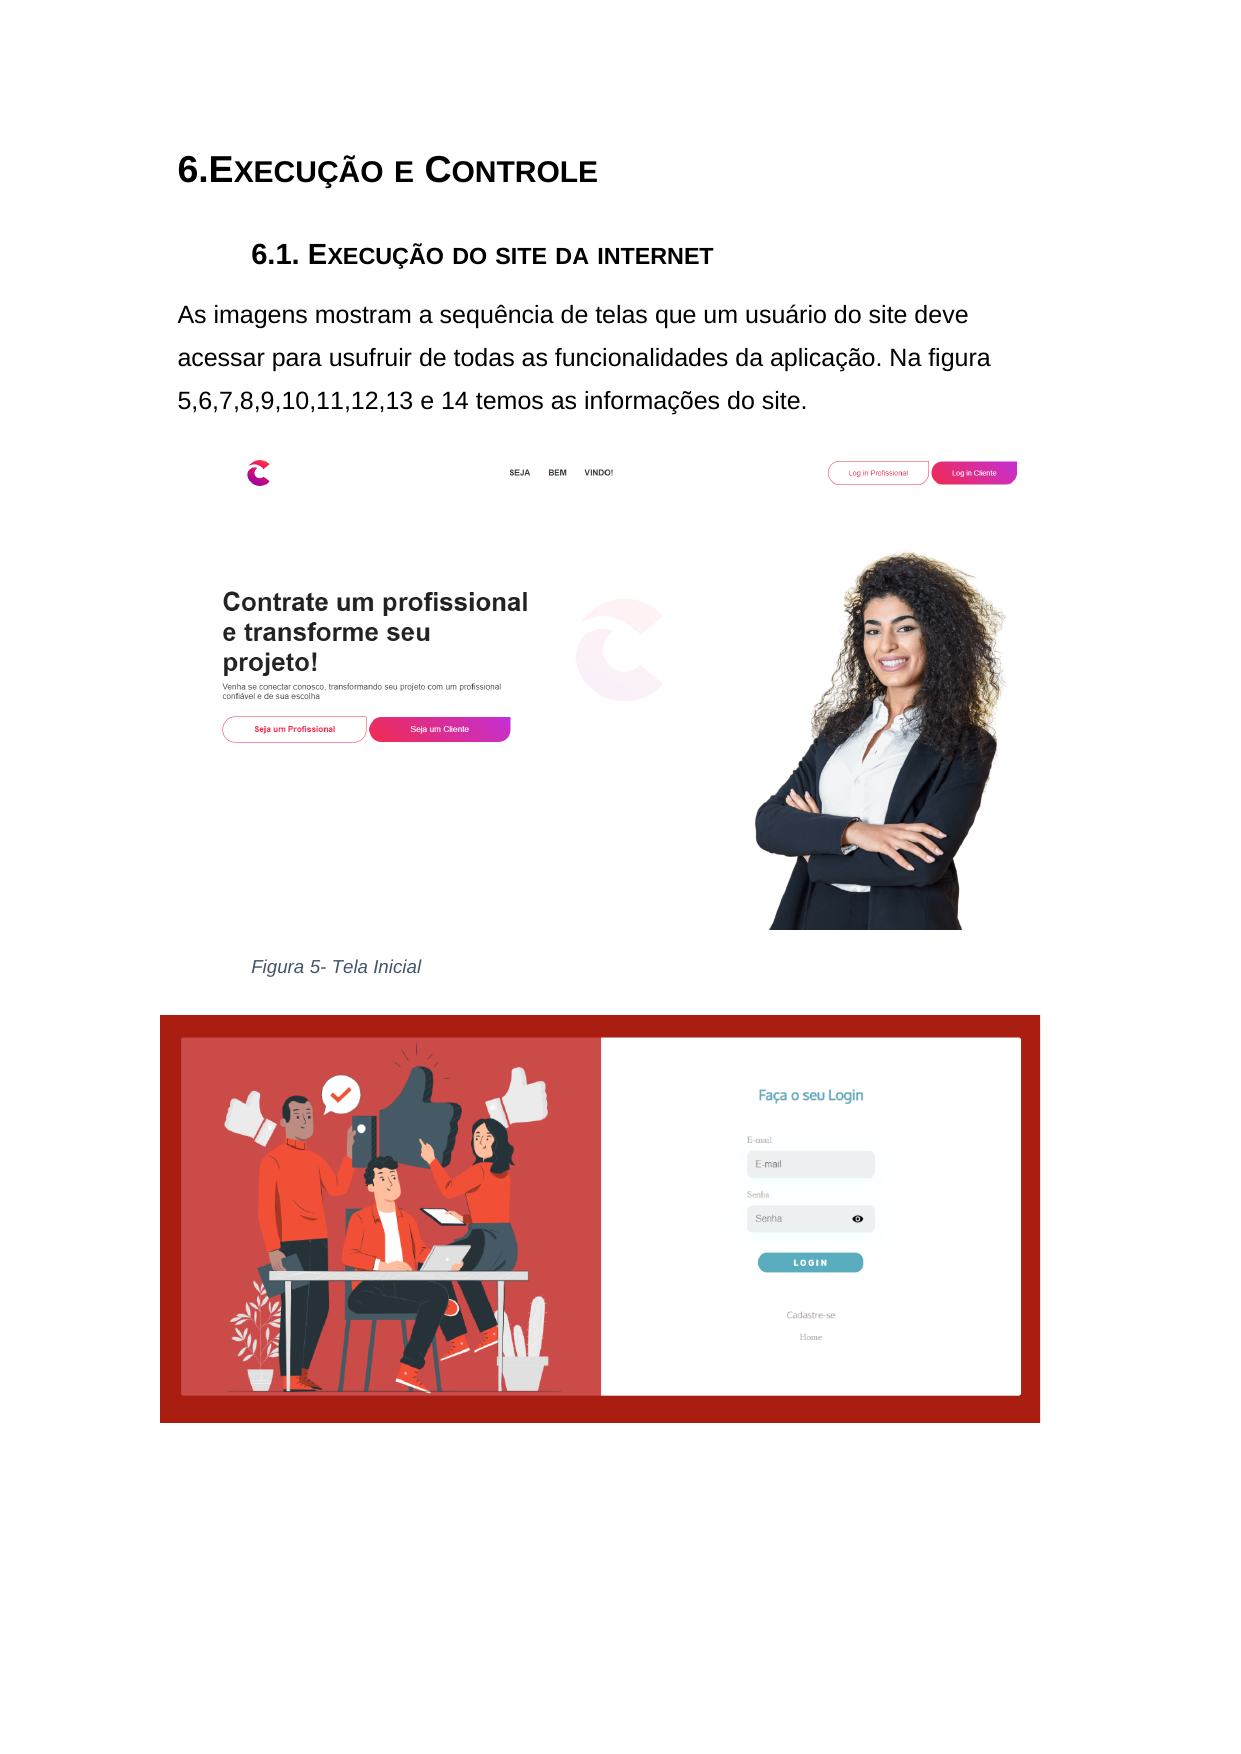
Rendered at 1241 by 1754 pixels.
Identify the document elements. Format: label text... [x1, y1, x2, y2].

text As imagens mostram a sequência de telas que um usuário do site deve acessar para usufruir de todas as funcionalidades da aplicação. Na figura 5,6,7,8,9,10,11,12,13 e 14 temos as informações do site. [177, 300, 1063, 415]
picture [158, 1015, 1040, 1422]
subtitle 6.1. Execução do site da internet [177, 237, 1063, 271]
subtitle 6.Execução e Controle [177, 148, 1063, 191]
picture [177, 442, 1063, 930]
